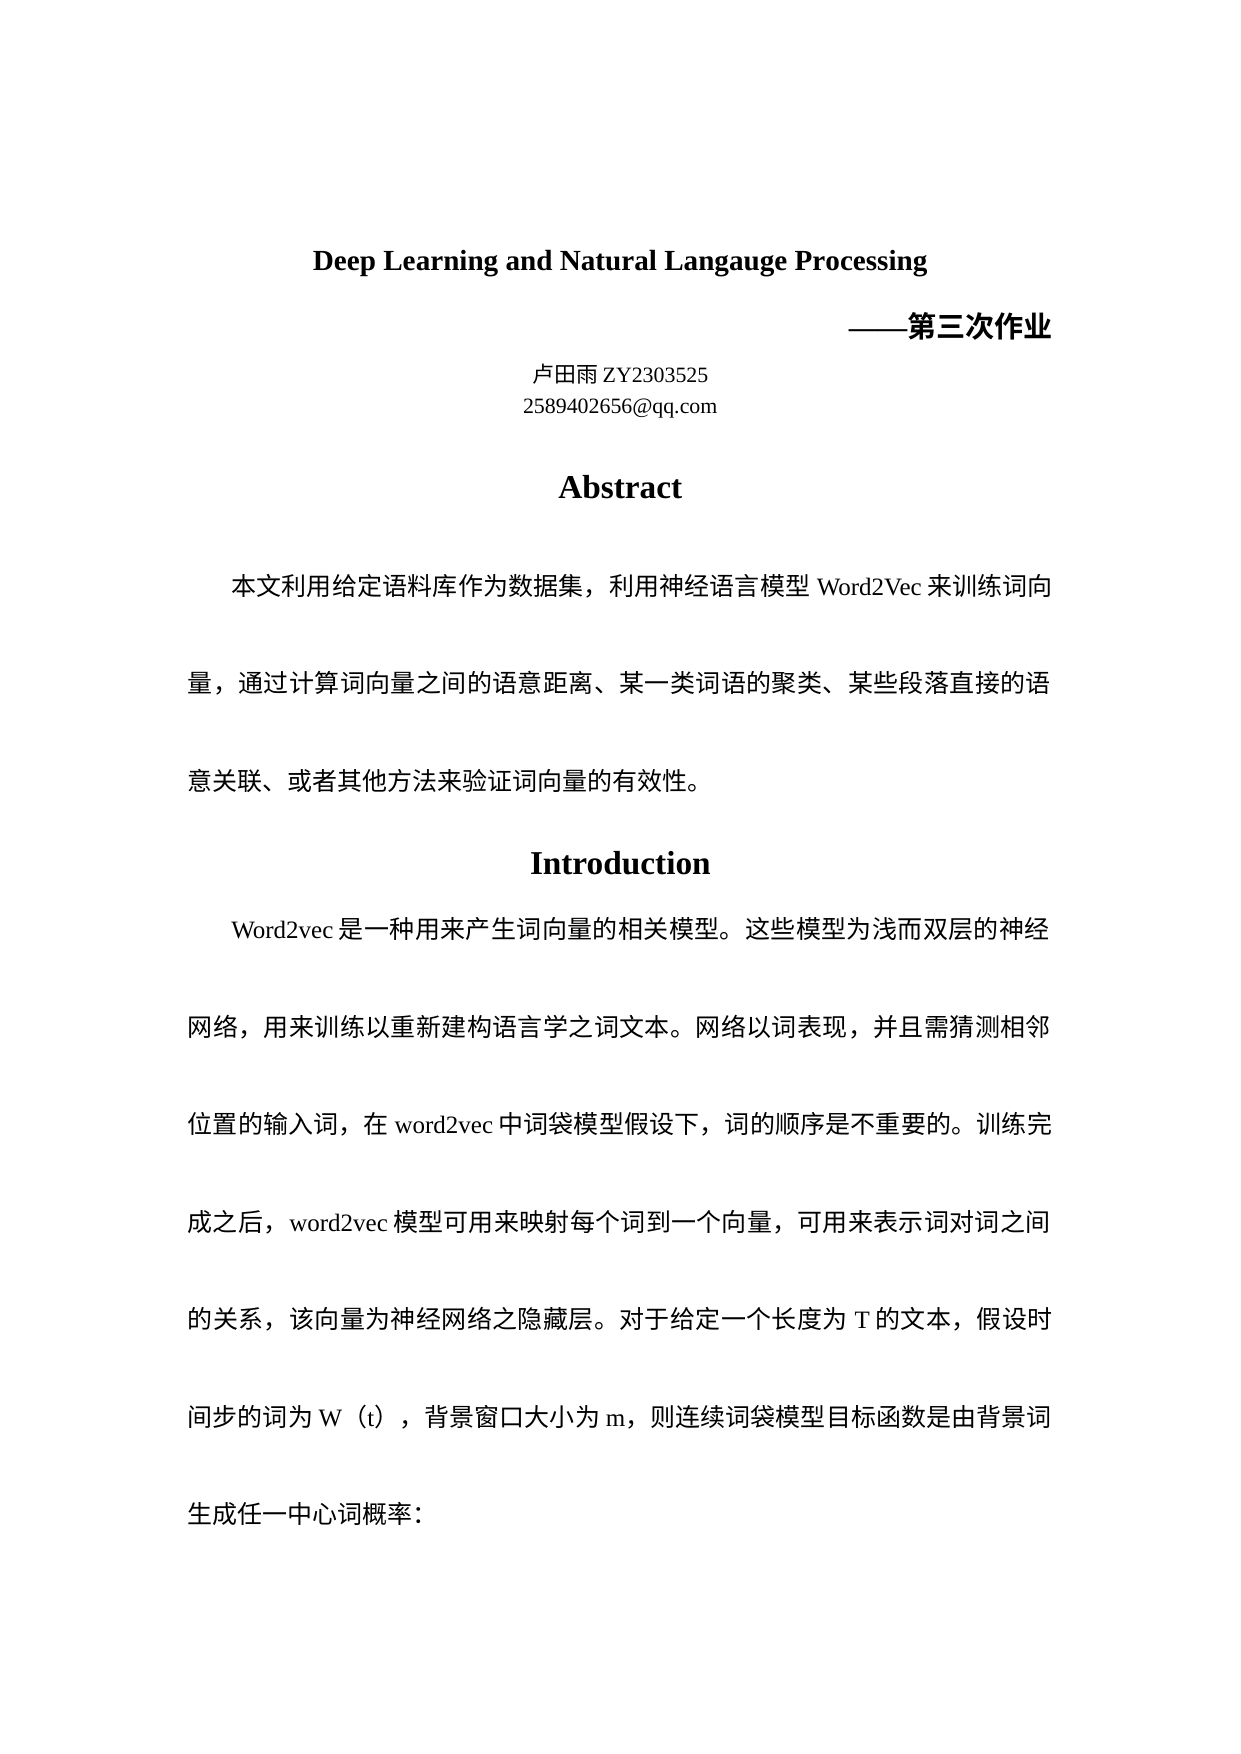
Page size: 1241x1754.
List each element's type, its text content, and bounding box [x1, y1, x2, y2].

text Introduction [187, 830, 1053, 895]
text 卢田雨 ZY2303525 [187, 357, 1053, 389]
text ——第三次作业 [187, 292, 1053, 357]
text 本文利用给定语料库作为数据集，利用神经语言模型Word2Vec来训练词向量，通过计算词向量之间的语意距离、某一类词语的聚类、某些段落直接的语意关联、或者其他方法来验证词向量的有效性。 [187, 552, 1053, 812]
text Abstract [187, 454, 1053, 519]
text 2589402656@qq.com [187, 389, 1053, 422]
text Word2vec是一种用来产生词向量的相关模型。这些模型为浅而双层的神经网络，用来训练以重新建构语言学之词文本。网络以词表现，并且需猜测相邻位置的输入词，在word2vec中词袋模型假设下，词的顺序是不重要的。训练完成之后，word2vec模型可用来映射每个词到一个向量，可用来表示词对词之间的关系，该向量为神经网络之隐藏层。对于给定一个长度为T的文本，假设时间步的词为W（t），背景窗口大小为m，则连续词袋模型目标函数是由背景词生成任一中心词概率： [187, 895, 1053, 1545]
text Deep Learning and Natural Langauge Processing [187, 227, 1053, 292]
